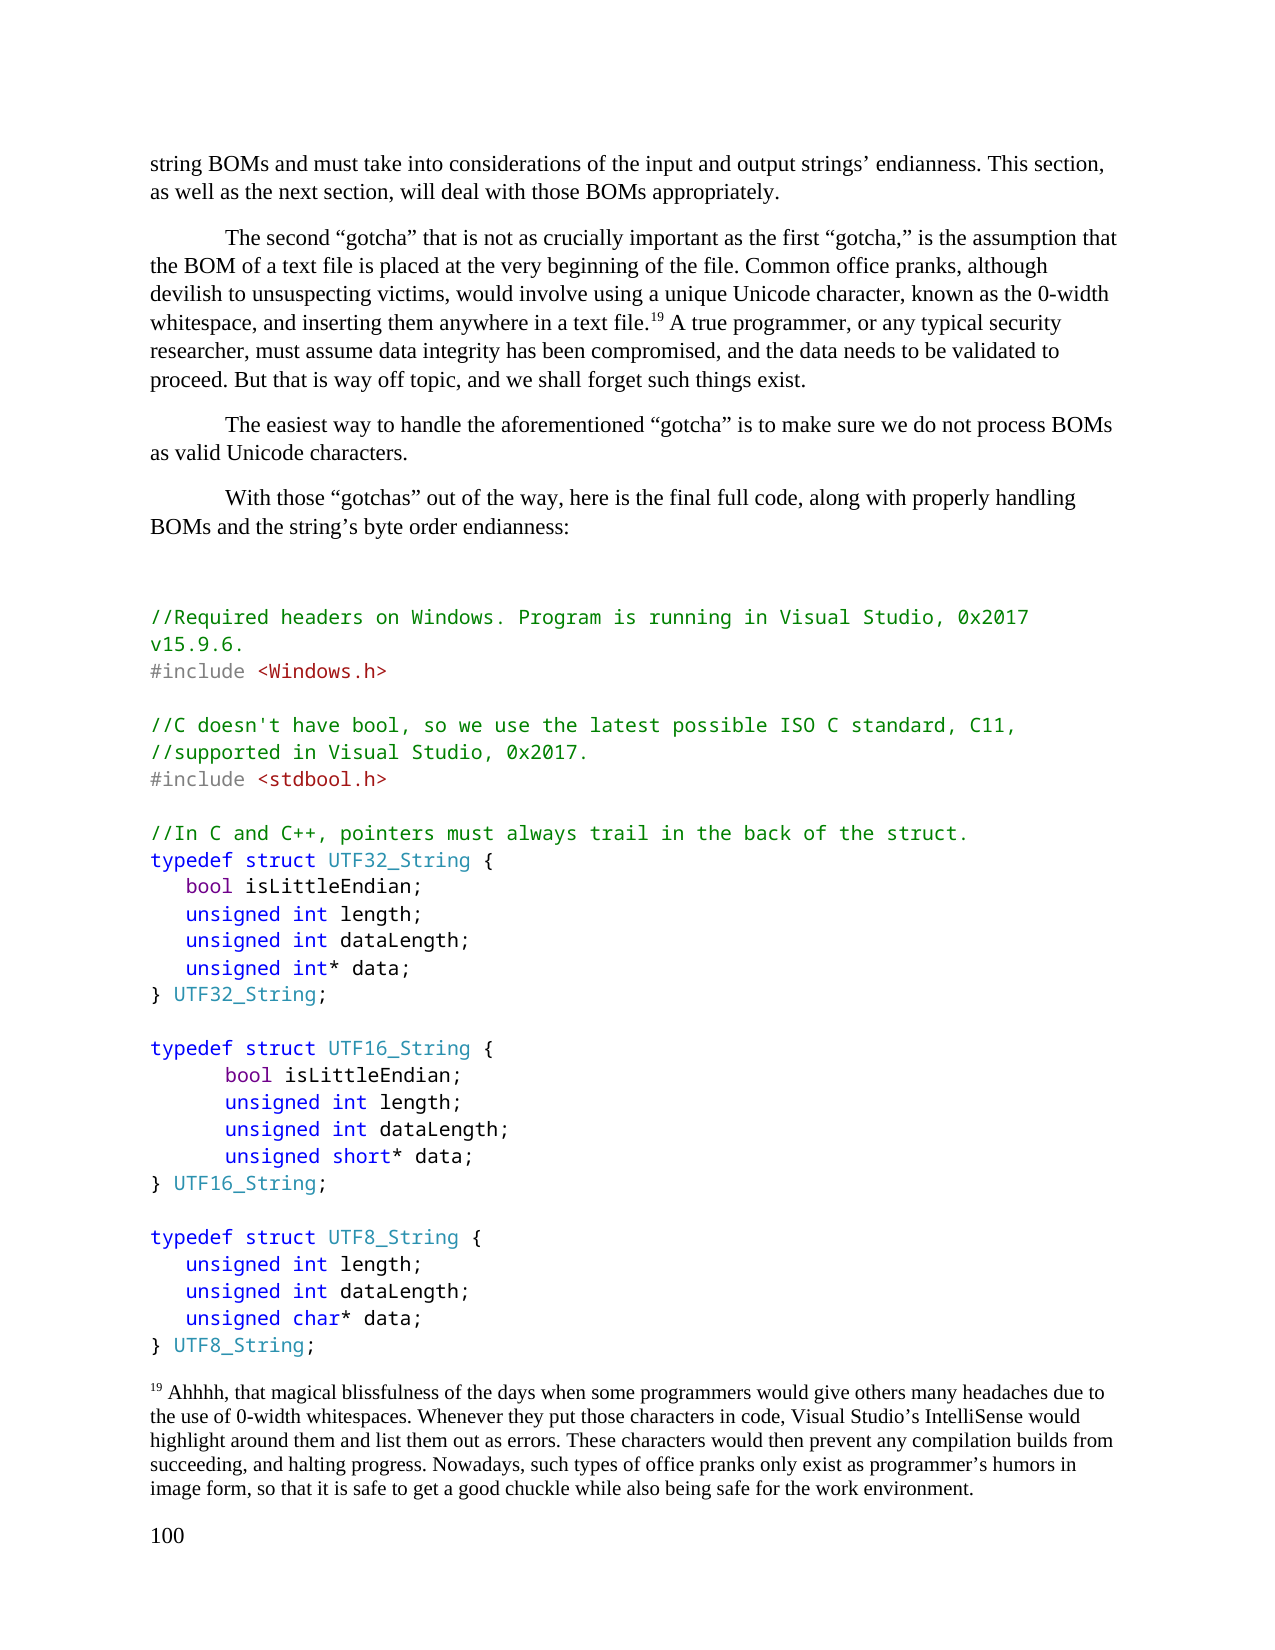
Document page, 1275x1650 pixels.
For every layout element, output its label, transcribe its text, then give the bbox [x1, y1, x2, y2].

text typedef struct UTF16_String { [150, 1035, 1125, 1062]
text //Required headers on Windows. Program is running in Visual Studio, 0x2017 v15.9.6. [150, 603, 1125, 657]
text unsigned int* data; [150, 954, 1125, 981]
text } UTF16_String; [150, 1169, 1125, 1197]
text //C doesn't have bool, so we use the latest possible ISO C standard, C11, [150, 711, 1125, 738]
text With those “gotchas” out of the way, here is the final full code, along with properly handling BOMs and the string’s byte order endianness: [150, 484, 1125, 539]
text unsigned int dataLength; [150, 1277, 1125, 1304]
text unsigned char* data; [150, 1304, 1125, 1331]
text bool isLittleEndian; [150, 1062, 1125, 1089]
text //supported in Visual Studio, 0x2017. [150, 738, 1125, 765]
text } UTF8_String; [150, 1331, 1125, 1358]
text unsigned int length; [150, 1089, 1125, 1116]
text //In C and C++, pointers must always trail in the back of the struct. [150, 819, 1125, 846]
text typedef struct UTF32_String { [150, 846, 1125, 873]
text The second “gotcha” that is not as crucially important as the first “gotcha,” is the assumption that the BOM of a text file is placed at the very beginning of the file. Common office pranks, although devilish to unsuspecting victims, would involve using a unique Unicode character, known as the 0-width whitespace, and inserting them anywhere in a text file. A true programmer, or any typical security researcher, must assume data integrity has been compromised, and the data needs to be validated to proceed. But that is way off topic, and we shall forget such things exist. [150, 223, 1125, 392]
text unsigned int length; [150, 900, 1125, 927]
text #include <Windows.h> [150, 657, 1125, 684]
text unsigned int dataLength; [150, 1116, 1125, 1143]
text } UTF32_String; [150, 981, 1125, 1008]
text bool isLittleEndian; [150, 873, 1125, 900]
text unsigned int dataLength; [150, 927, 1125, 954]
text unsigned int length; [150, 1251, 1125, 1277]
text unsigned short* data; [150, 1143, 1125, 1169]
text The easiest way to handle the aforementioned “gotcha” is to make sure we do not process BOMs as valid Unicode characters. [150, 411, 1125, 466]
text typedef struct UTF8_String { [150, 1223, 1125, 1251]
text #include <stdbool.h> [150, 765, 1125, 792]
